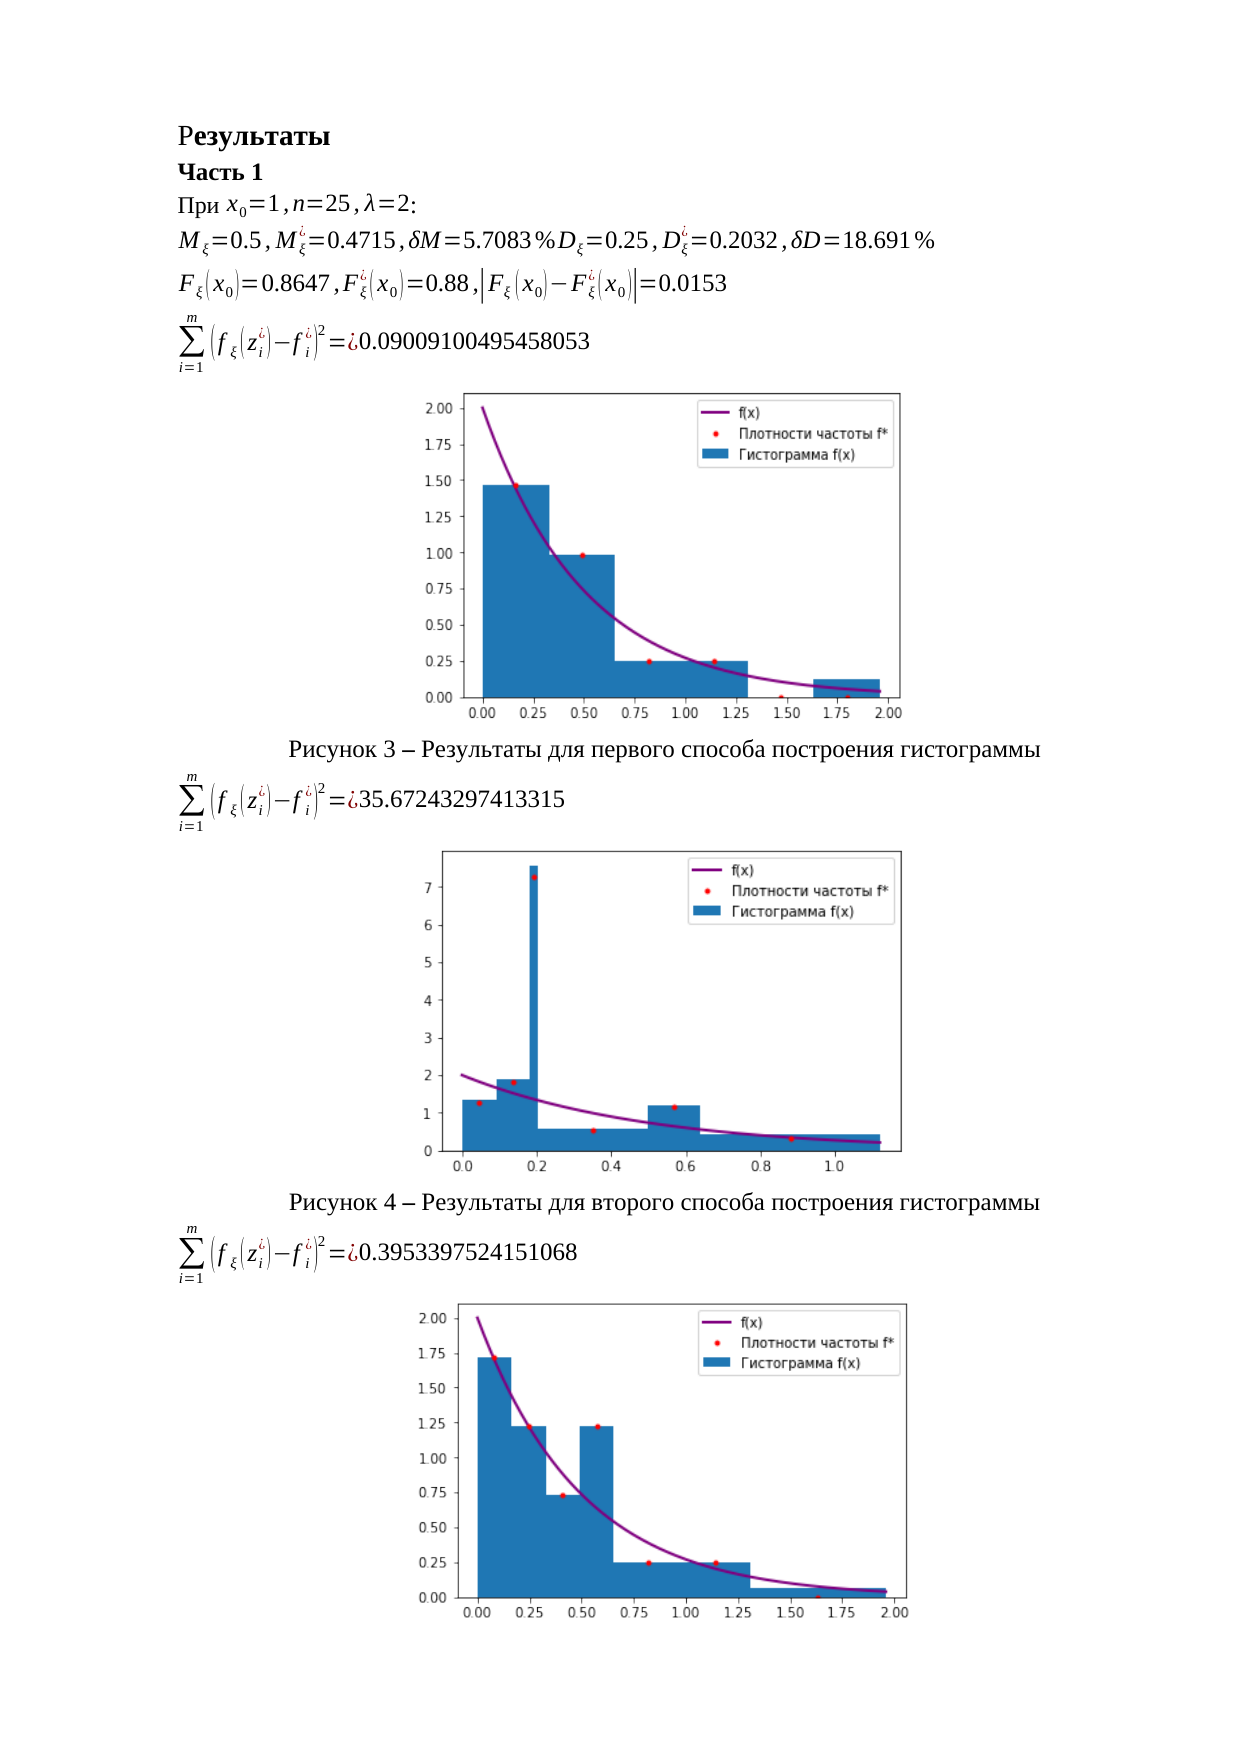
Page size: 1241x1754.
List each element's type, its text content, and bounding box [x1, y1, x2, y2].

table_header 0.09009100495458053 [166, 309, 1163, 380]
table_cell [166, 380, 1163, 734]
picture [416, 379, 913, 731]
table_cell 0.3953397524151068 [166, 1220, 1163, 1291]
table_cell [166, 1291, 1163, 1633]
text Результаты [177, 118, 1152, 152]
picture [408, 1290, 921, 1630]
text Часть 1 [177, 157, 1152, 185]
picture [413, 837, 915, 1184]
text При : [177, 190, 1152, 221]
table_cell 35.67243297413315 [166, 767, 1163, 838]
table_cell Рисунок 3 – Результаты для первого способа построения гистограммы [166, 734, 1163, 767]
table_cell [166, 838, 1163, 1187]
table_cell Рисунок 4 – Результаты для второго способа построения гистограммы [166, 1187, 1163, 1220]
